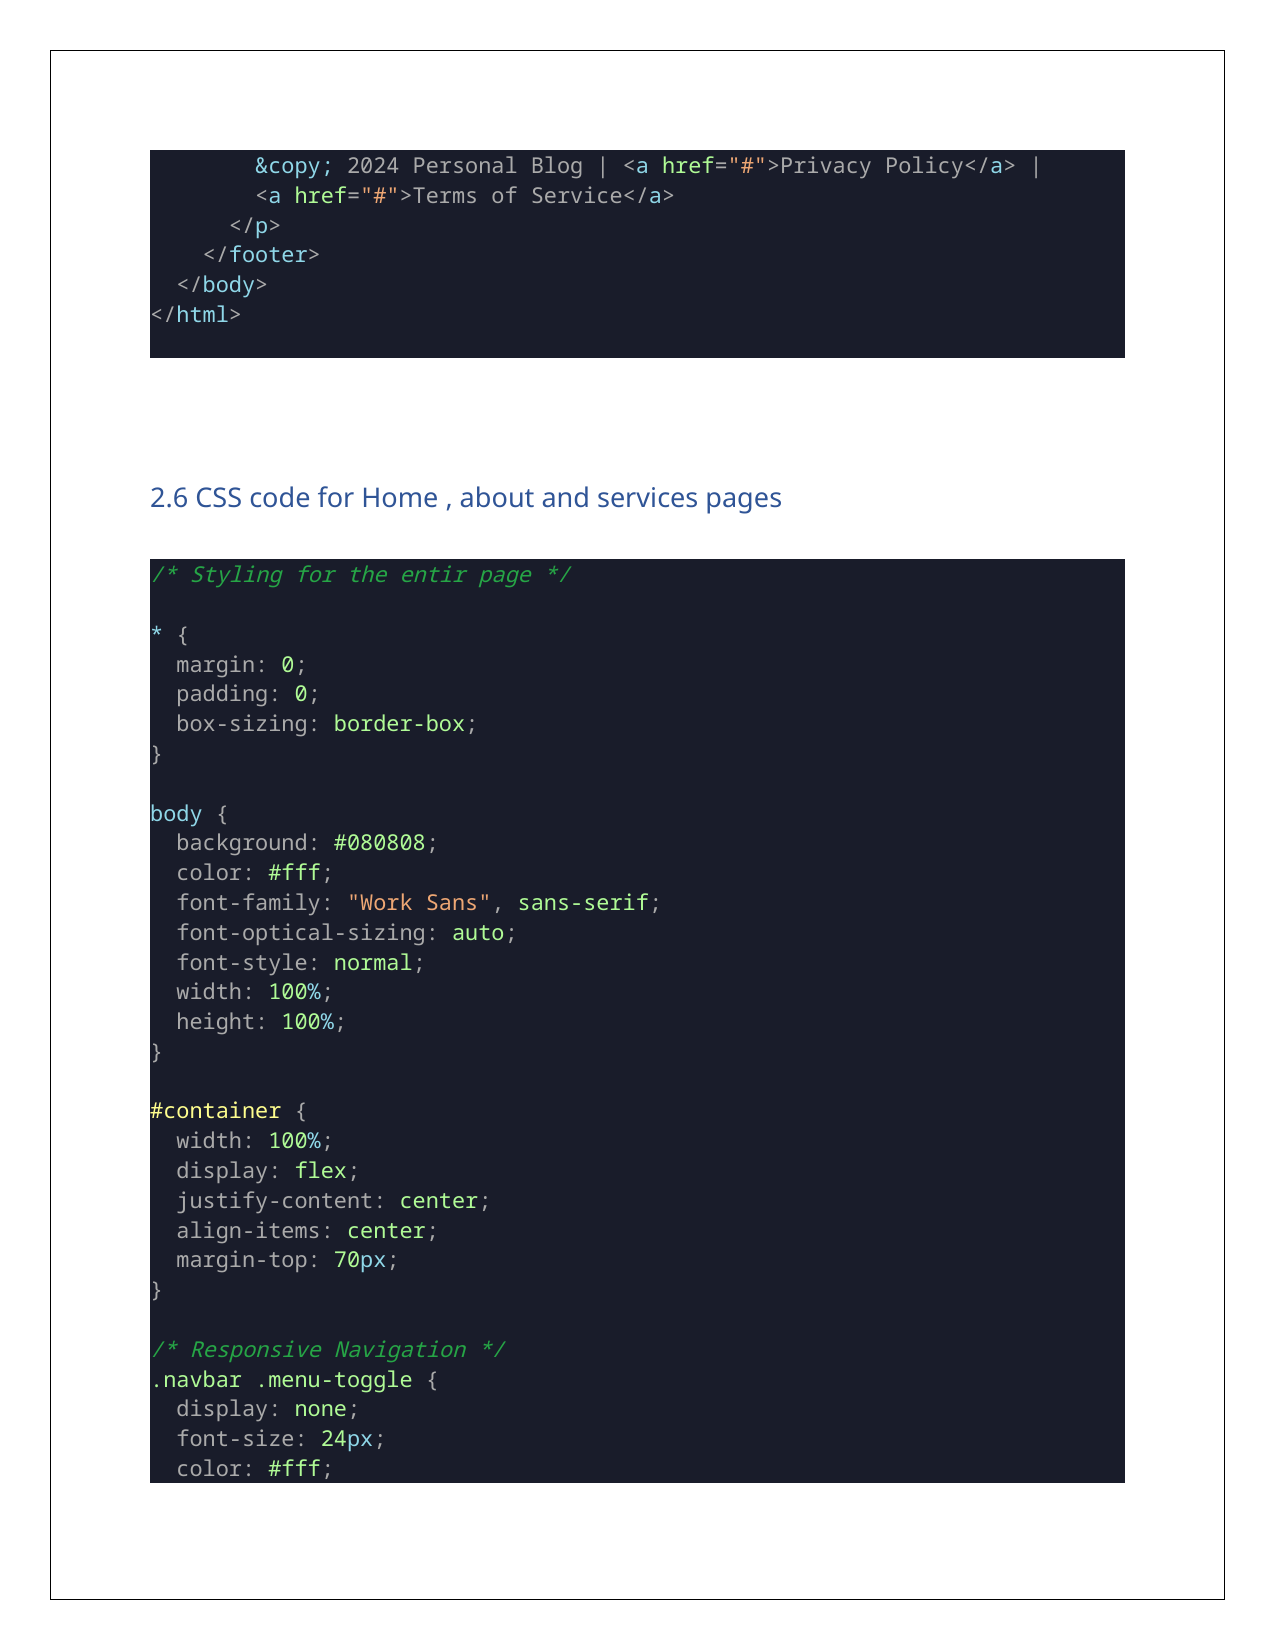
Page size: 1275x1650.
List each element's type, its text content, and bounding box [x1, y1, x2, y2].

text #container { [150, 1096, 1125, 1125]
text align-items: center; [150, 1215, 1125, 1244]
text justify-content: center; [150, 1185, 1125, 1215]
text * { [150, 619, 1125, 649]
text width: 100%; [150, 1125, 1125, 1155]
text /* Responsive Navigation */ [150, 1334, 1125, 1364]
text </body> [150, 269, 1125, 299]
text height: 100%; [150, 1006, 1125, 1036]
text <a href="#">Terms of Service</a> [150, 180, 1125, 209]
text font-style: normal; [150, 947, 1125, 976]
text &copy; 2024 Personal Blog | <a href="#">Privacy Policy</a> | [150, 150, 1125, 180]
text display: flex; [150, 1155, 1125, 1185]
text color: #fff; [150, 1453, 1125, 1483]
text margin: 0; [150, 649, 1125, 678]
text font-size: 24px; [150, 1423, 1125, 1453]
text } [150, 738, 1125, 768]
text </p> [150, 209, 1125, 239]
text .navbar .menu-toggle { [150, 1364, 1125, 1393]
text background: #080808; [150, 827, 1125, 857]
text /* Styling for the entir page */ [150, 559, 1125, 589]
text body { [150, 798, 1125, 827]
text } [150, 1274, 1125, 1304]
text margin-top: 70px; [150, 1244, 1125, 1274]
text padding: 0; [150, 678, 1125, 708]
text width: 100%; [150, 976, 1125, 1006]
text font-optical-sizing: auto; [150, 917, 1125, 947]
text font-family: "Work Sans", sans-serif; [150, 887, 1125, 917]
subtitle 2.6 CSS code for Home , about and services pages [150, 478, 1125, 515]
text </footer> [150, 239, 1125, 269]
text box-sizing: border-box; [150, 708, 1125, 738]
text color: #fff; [150, 857, 1125, 887]
text </html> [150, 299, 1125, 329]
text display: none; [150, 1393, 1125, 1423]
text } [150, 1036, 1125, 1066]
